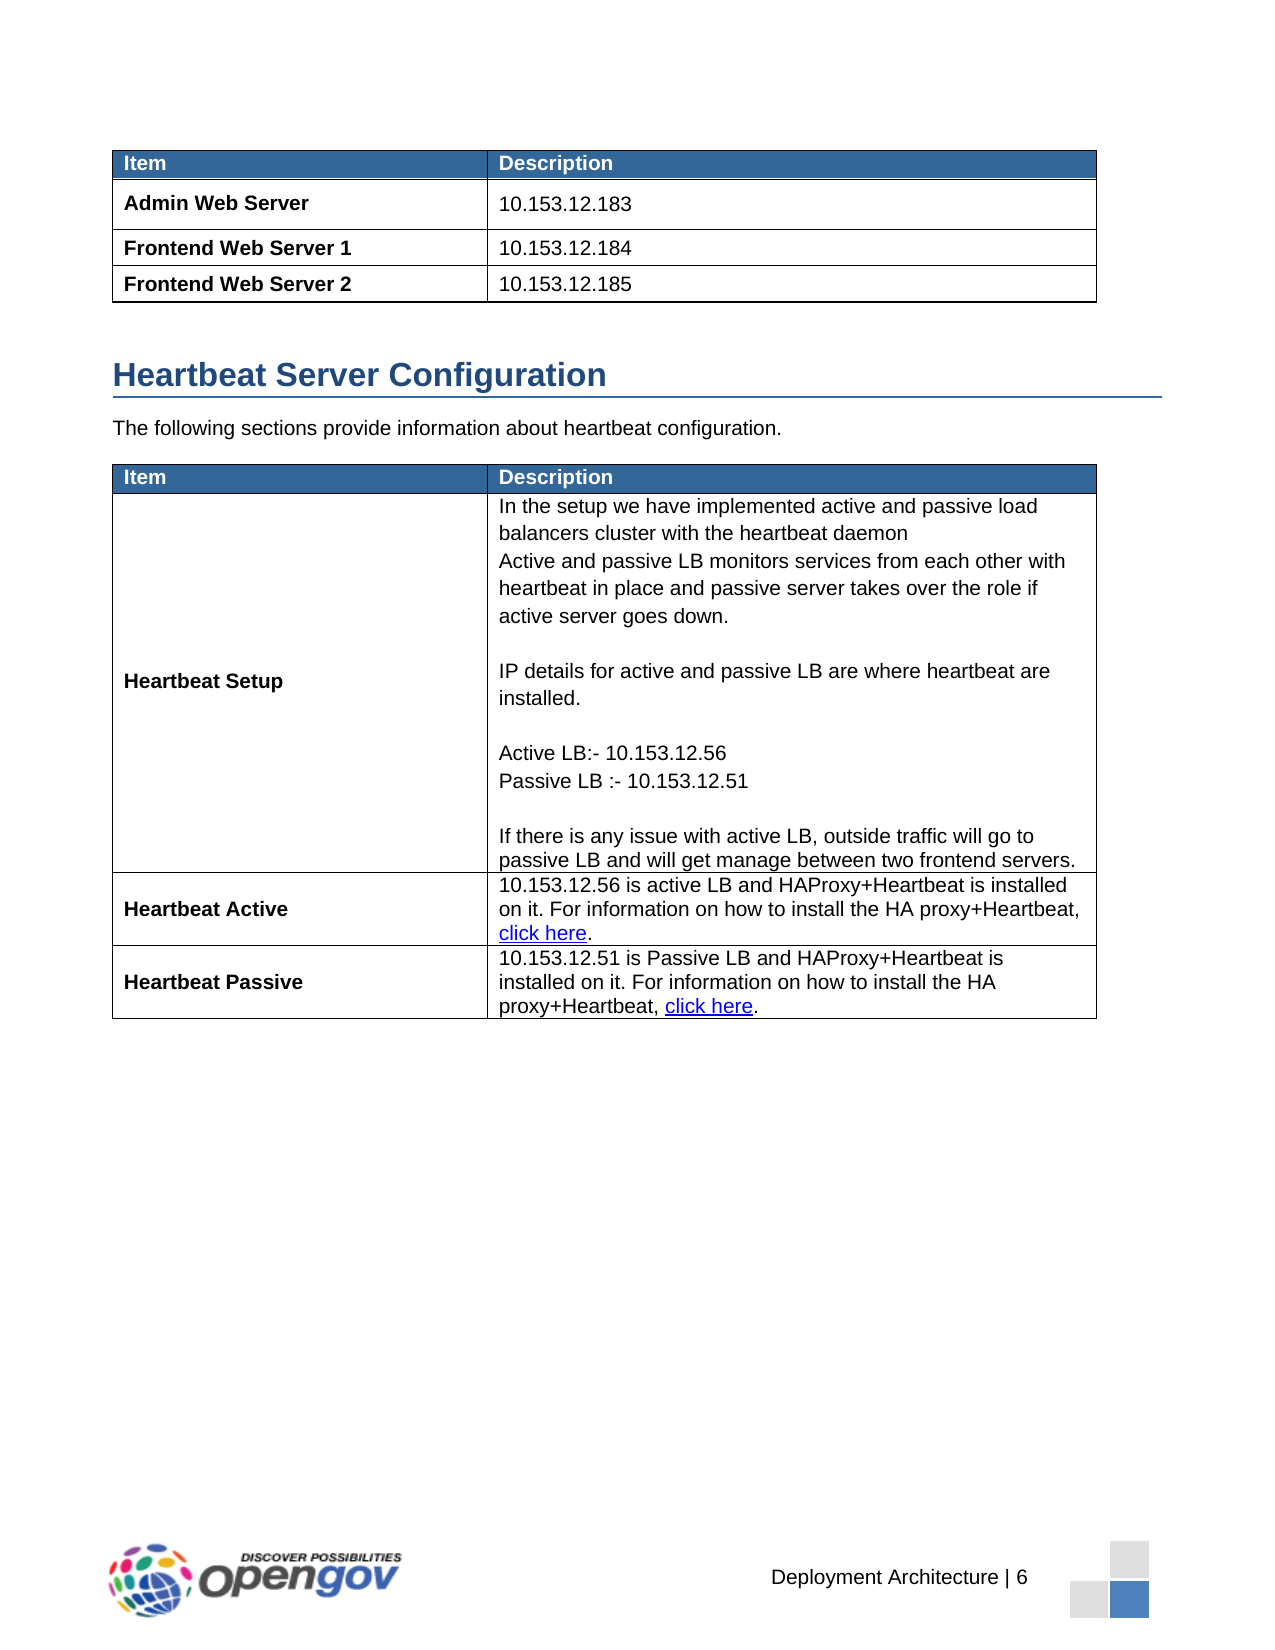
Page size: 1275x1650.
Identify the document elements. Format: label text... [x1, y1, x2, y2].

table_cell 10.153.12.184 [488, 230, 1096, 265]
subtitle Heartbeat Server Configuration [112, 355, 1162, 398]
text The following sections provide information about heartbeat configuration. [112, 416, 1162, 440]
table_cell In the setup we have implemented active and passive load balancers cluster with the heartbeat daemon Active and passive LB monitors services from each other with heartbeat in place and passive server takes over the role if active server goes down. IP details for active and passive LB are where heartbeat are installed. Active LB:- 10.153.12.56 Passive LB :- 10.153.12.51 If there is any issue with active LB, outside traffic will go to passive LB and will get manage between two frontend servers. [488, 494, 1096, 872]
table_cell Heartbeat Active [113, 873, 487, 944]
table_cell Heartbeat Passive [113, 946, 487, 1017]
table_cell 10.153.12.51 is Passive LB and HAProxy+Heartbeat is installed on it. For information on how to install the HA proxy+Heartbeat, click here. [488, 946, 1096, 1017]
table_cell Heartbeat Setup [113, 494, 487, 872]
table_cell 10.153.12.56 is active LB and HAProxy+Heartbeat is installed on it. For information on how to install the HA proxy+Heartbeat, click here. [488, 873, 1096, 944]
table_header Description [488, 465, 1096, 493]
picture [96, 1540, 414, 1621]
table_cell 10.153.12.185 [488, 266, 1096, 301]
table_header Item [113, 465, 487, 493]
table_cell Frontend Web Server 2 [113, 266, 487, 301]
table_cell Admin Web Server [113, 180, 487, 228]
table_header Description [488, 151, 1096, 178]
table_cell 10.153.12.183 [488, 180, 1096, 228]
table_header Item [113, 151, 487, 178]
table_cell Frontend Web Server 1 [113, 230, 487, 265]
